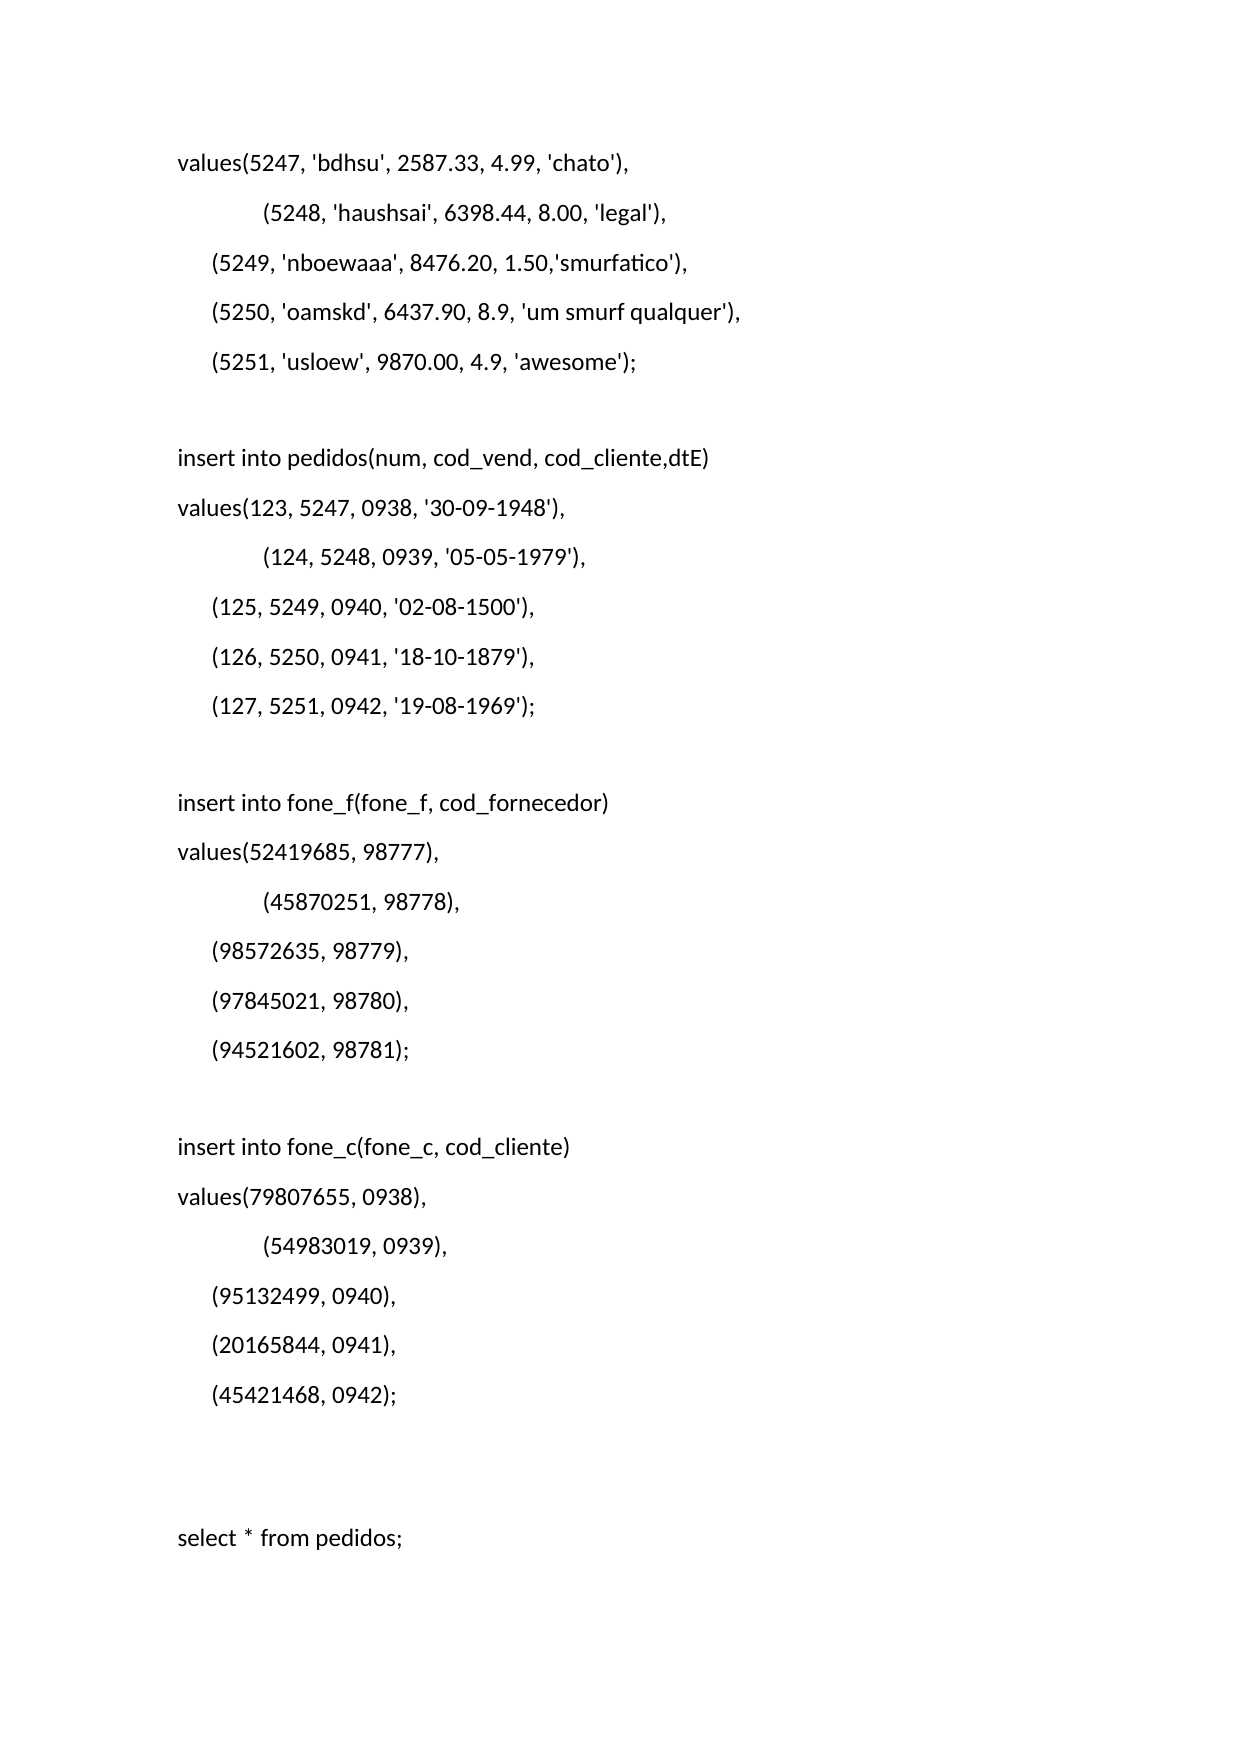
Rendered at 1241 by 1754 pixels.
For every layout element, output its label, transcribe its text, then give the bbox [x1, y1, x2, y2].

text (125, 5249, 0940, '02-08-1500'), [177, 591, 1063, 622]
text (127, 5251, 0942, '19-08-1969'); [177, 690, 1063, 721]
text (45421468, 0942); [177, 1379, 1063, 1409]
text (126, 5250, 0941, '18-10-1879'), [177, 641, 1063, 671]
text select * from pedidos; [177, 1522, 1063, 1553]
text (54983019, 0939), [177, 1230, 1063, 1261]
text values(52419685, 98777), [177, 836, 1063, 867]
text (20165844, 0941), [177, 1329, 1063, 1360]
text (98572635, 98779), [177, 936, 1063, 966]
text values(79807655, 0938), [177, 1181, 1063, 1211]
text (94521602, 98781); [177, 1035, 1063, 1065]
text insert into fone_f(fone_f, cod_fornecedor) [177, 787, 1063, 817]
text (5249, 'nboewaaa', 8476.20, 1.50,'smurfatico'), [177, 247, 1063, 277]
text (5248, 'haushsai', 6398.44, 8.00, 'legal'), [177, 197, 1063, 228]
text (5251, 'usloew', 9870.00, 4.9, 'awesome'); [177, 346, 1063, 376]
text insert into pedidos(num, cod_vend, cod_cliente,dtE) [177, 442, 1063, 473]
text values(5247, 'bdhsu', 2587.33, 4.99, 'chato'), [177, 148, 1063, 178]
text (124, 5248, 0939, '05-05-1979'), [177, 542, 1063, 572]
text insert into fone_c(fone_c, cod_cliente) [177, 1131, 1063, 1162]
text (97845021, 98780), [177, 985, 1063, 1016]
text values(123, 5247, 0938, '30-09-1948'), [177, 492, 1063, 522]
text (5250, 'oamskd', 6437.90, 8.9, 'um smurf qualquer'), [177, 296, 1063, 327]
text (45870251, 98778), [177, 886, 1063, 916]
text (95132499, 0940), [177, 1280, 1063, 1310]
